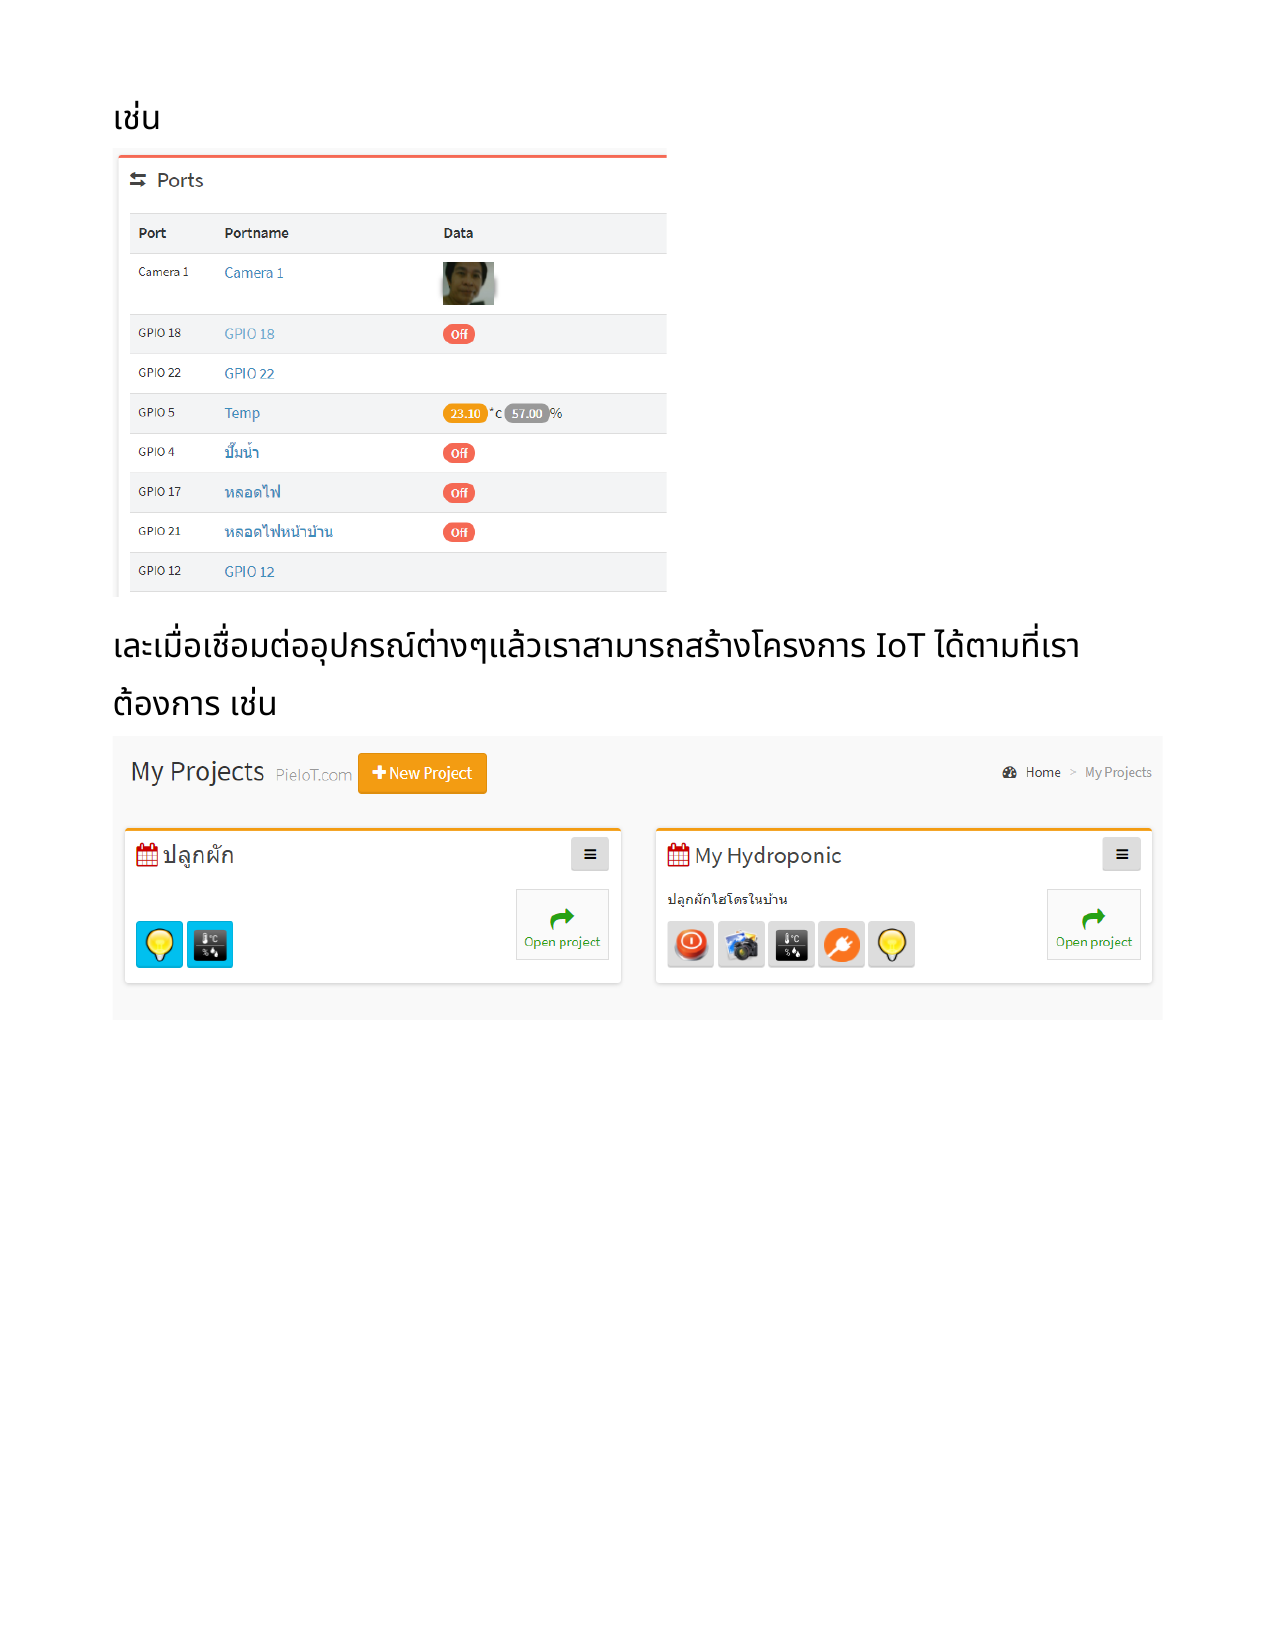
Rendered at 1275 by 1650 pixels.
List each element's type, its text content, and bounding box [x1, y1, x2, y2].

text เละเมื่อเชื่อมต่ออุปกรณ์ต่างๆแล้วเราสามารถสร้างโครงการ IoT ได้ตามที่เราต้องการ เช่น และสามารถตั้งค่าการทำงานแต่ละ Port ได้อย่างอิสระ [112, 621, 1162, 736]
picture [112, 736, 1163, 1020]
picture [112, 148, 667, 597]
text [112, 94, 1162, 596]
